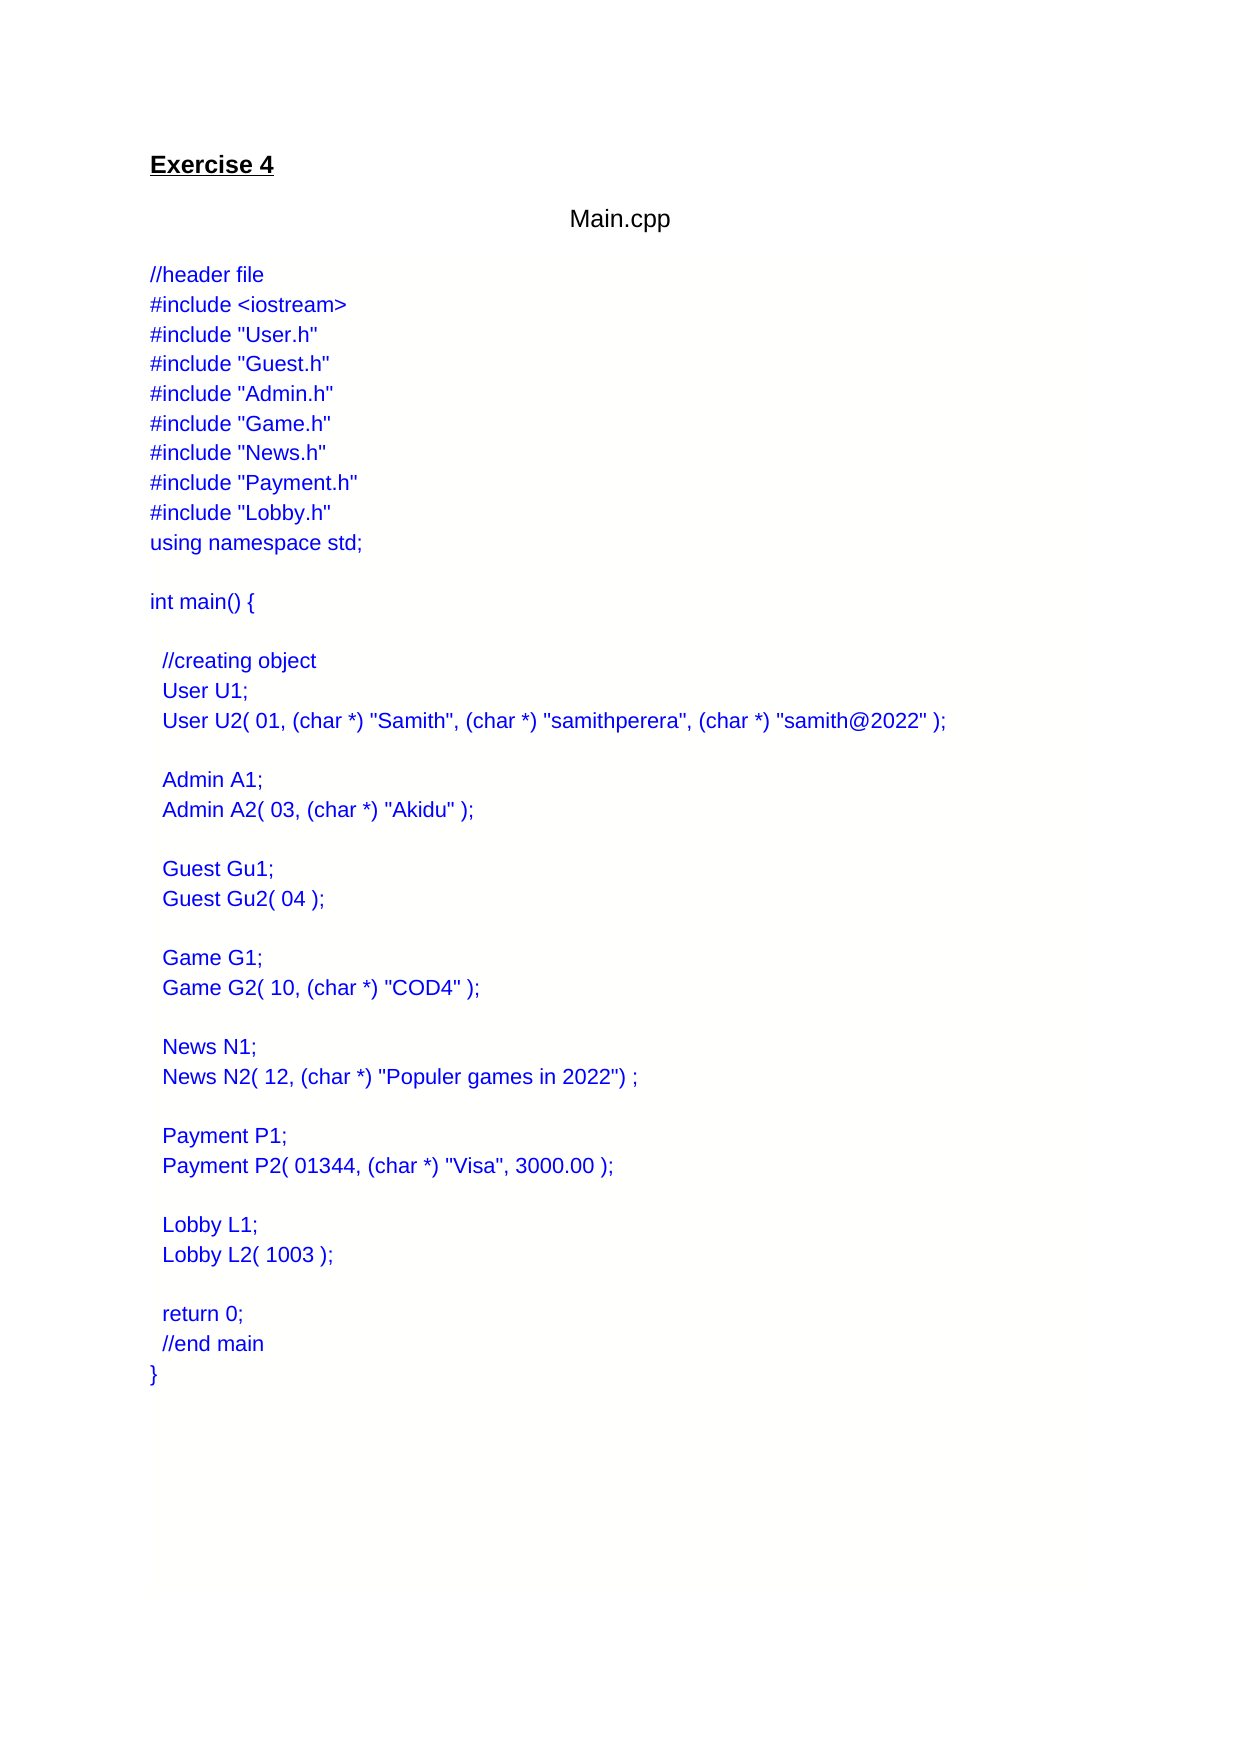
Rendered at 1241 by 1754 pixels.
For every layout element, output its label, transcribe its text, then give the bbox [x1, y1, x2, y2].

text Admin A1; [150, 762, 1090, 792]
text Game G2( 10, (char *) "COD4" ); [150, 970, 1090, 1000]
text int main() { [150, 584, 1090, 614]
text News N1; [150, 1029, 1090, 1059]
text #include "Guest.h" [150, 347, 1090, 376]
text using namespace std; [150, 525, 1090, 554]
text Lobby L1; [150, 1208, 1090, 1237]
text Payment P1; [150, 1119, 1090, 1148]
text #include <iostream> [150, 287, 1090, 317]
text Guest Gu1; [150, 851, 1090, 881]
text //end main [150, 1326, 1090, 1356]
text return 0; [150, 1297, 1090, 1326]
text } [150, 1356, 1090, 1386]
text #include "Game.h" [150, 406, 1090, 436]
text Main.cpp [150, 204, 1090, 233]
text #include "Lobby.h" [150, 495, 1090, 525]
text //creating object [150, 644, 1090, 673]
text //header file [150, 258, 1090, 287]
text User U1; [150, 673, 1090, 703]
text #include "News.h" [150, 436, 1090, 466]
text Admin A2( 03, (char *) "Akidu" ); [150, 792, 1090, 822]
text Lobby L2( 1003 ); [150, 1237, 1090, 1267]
text User U2( 01, (char *) "Samith", (char *) "samithperera", (char *) "samith@2022" ); [150, 703, 1090, 733]
text #include "Admin.h" [150, 376, 1090, 406]
text Payment P2( 01344, (char *) "Visa", 3000.00 ); [150, 1148, 1090, 1178]
text #include "Payment.h" [150, 466, 1090, 495]
text News N2( 12, (char *) "Populer games in 2022") ; [150, 1059, 1090, 1089]
text Game G1; [150, 941, 1090, 970]
text Guest Gu2( 04 ); [150, 881, 1090, 911]
text Exercise 4 [150, 150, 1090, 179]
text #include "User.h" [150, 317, 1090, 347]
